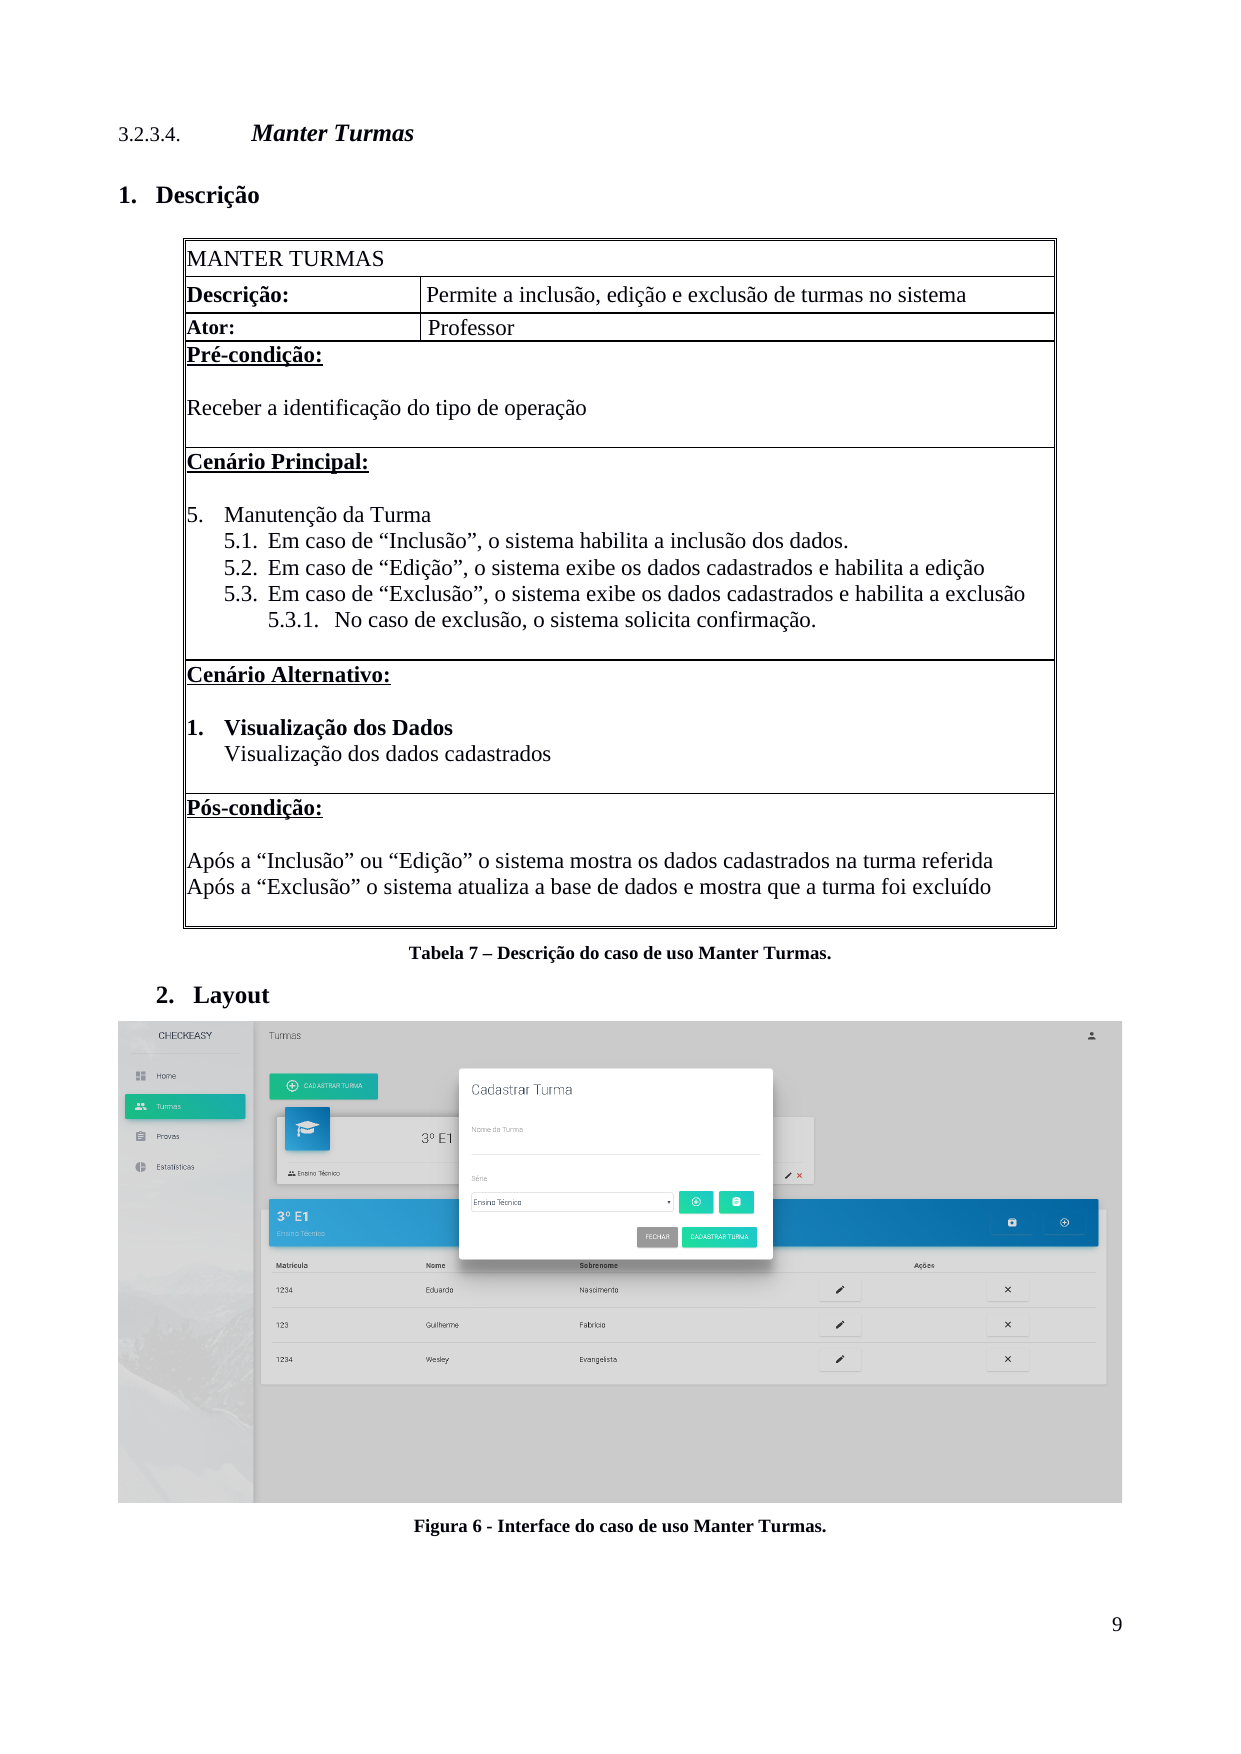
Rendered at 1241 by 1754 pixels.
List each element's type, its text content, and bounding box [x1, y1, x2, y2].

table_cell Permite a inclusão, edição e exclusão de turmas no sistema [421, 277, 1054, 312]
table_cell Professor [421, 314, 1054, 340]
picture [118, 1021, 1123, 1503]
table_cell Pré-condição: Receber a identificação do tipo de operação [186, 342, 1054, 447]
table_cell Cenário Principal: Manutenção da Turma Em caso de “Inclusão”, o sistema habilita a inclusão dos dados. Em caso de “Edição”, o sistema exibe os dados cadastrados e habilita a edição Em caso de “Exclusão”, o sistema exibe os dados cadastrados e habilita a exclusão No caso de exclusão, o sistema solicita confirmação. [186, 448, 1054, 659]
table_cell Descrição: [186, 277, 420, 312]
text Figura 6 - Interface do caso de uso Manter Turmas. [118, 1503, 1122, 1537]
text Tabela 7 – Descrição do caso de uso Manter Turmas. [118, 942, 1122, 963]
list 2. Layout [156, 980, 1122, 1008]
table_cell Pós-condição: Após a “Inclusão” ou “Edição” o sistema mostra os dados cadastrados na turma referida Após a “Exclusão” o sistema atualiza a base de dados e mostra que a turma foi excluído [186, 794, 1054, 926]
list Manter Turmas [118, 118, 1122, 147]
table_cell Cenário Alternativo: Visualização dos Dados Visualização dos dados cadastrados [186, 661, 1054, 793]
table_header MANTER TURMAS [186, 241, 1054, 276]
table_cell Ator: [186, 314, 420, 340]
list Descrição [118, 180, 1122, 209]
